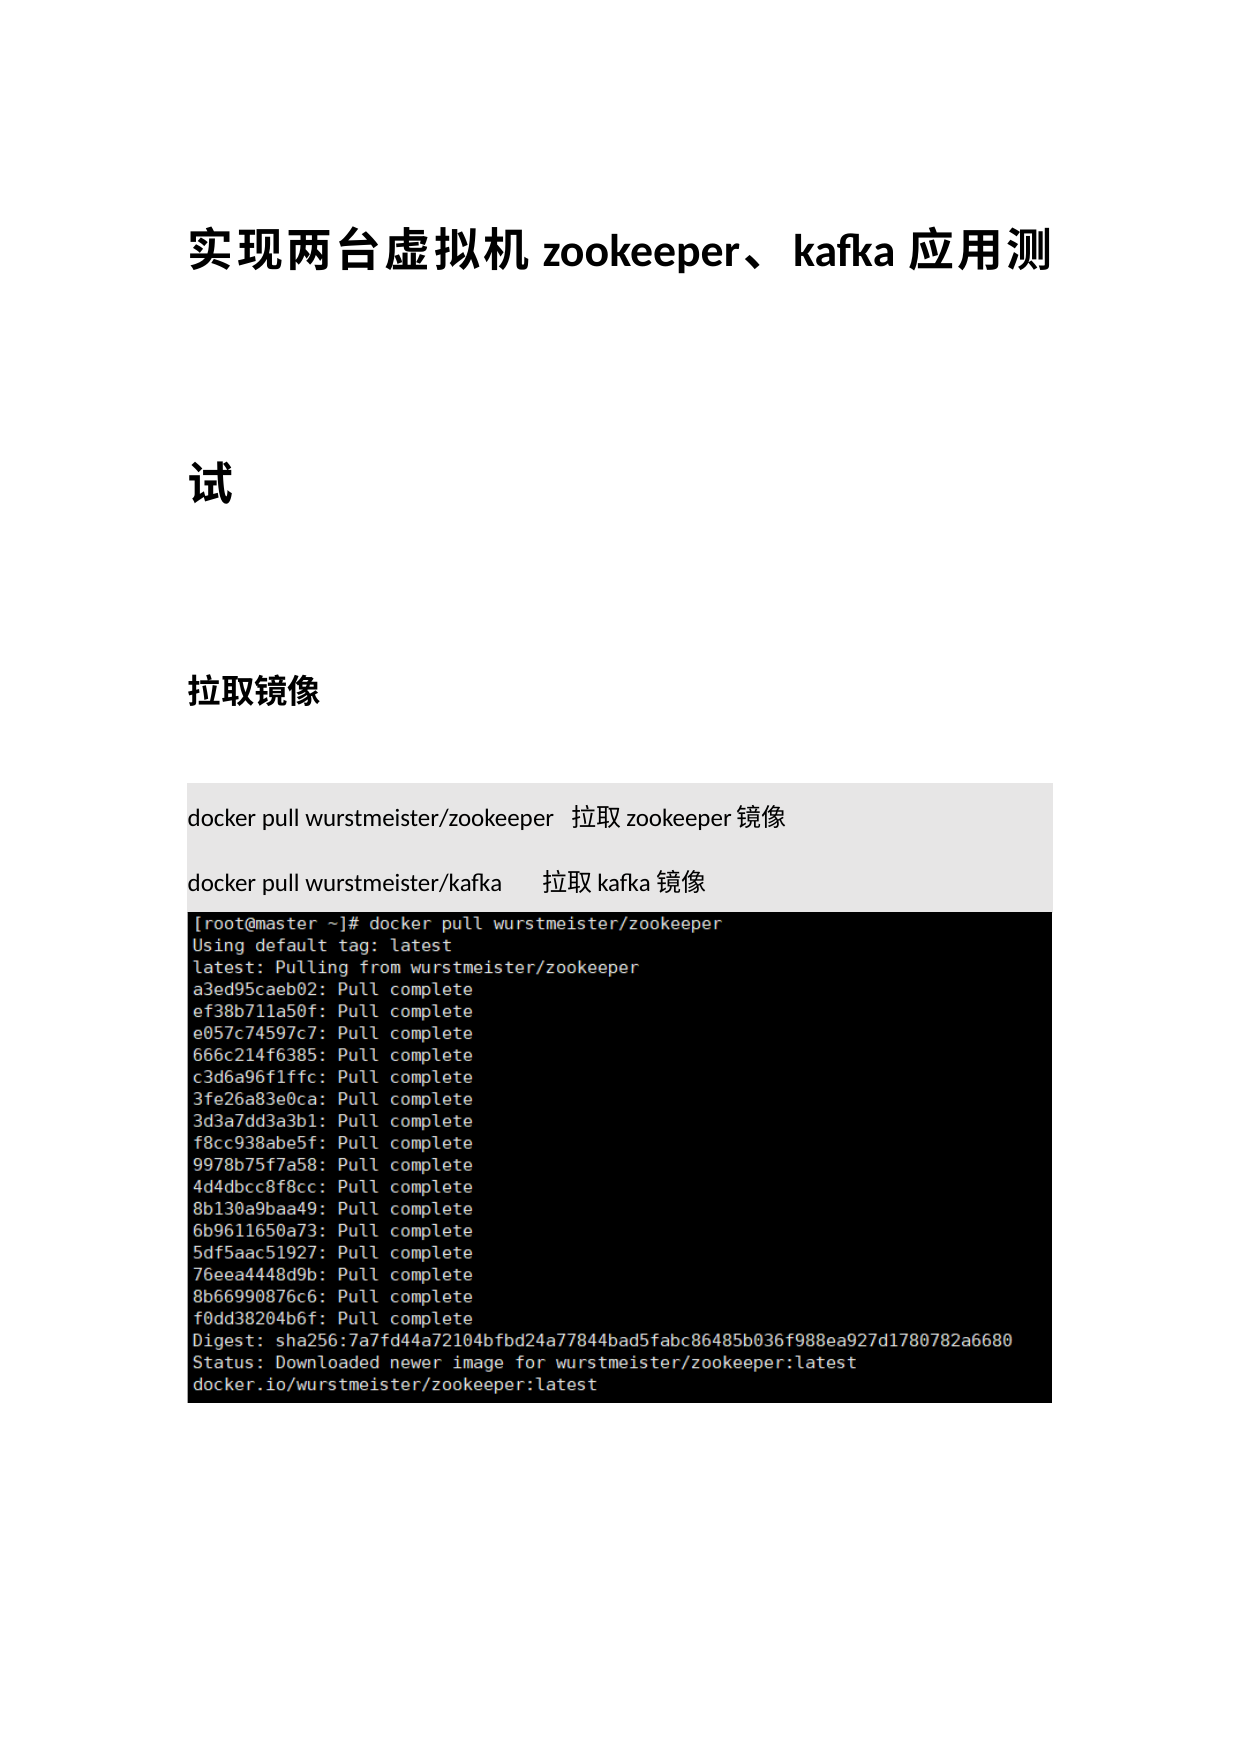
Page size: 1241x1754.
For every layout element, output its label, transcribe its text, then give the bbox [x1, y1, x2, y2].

subtitle 拉取镜像 [187, 656, 1053, 721]
text docker pull wurstmeister/kafka 拉取kafka镜像 [187, 848, 1053, 913]
text docker pull wurstmeister/zookeeper 拉取zookeeper镜像 [187, 783, 1053, 848]
picture [187, 912, 1052, 1403]
subtitle 实现两台虚拟机zookeeper、kafka应用测试 [187, 197, 1053, 529]
